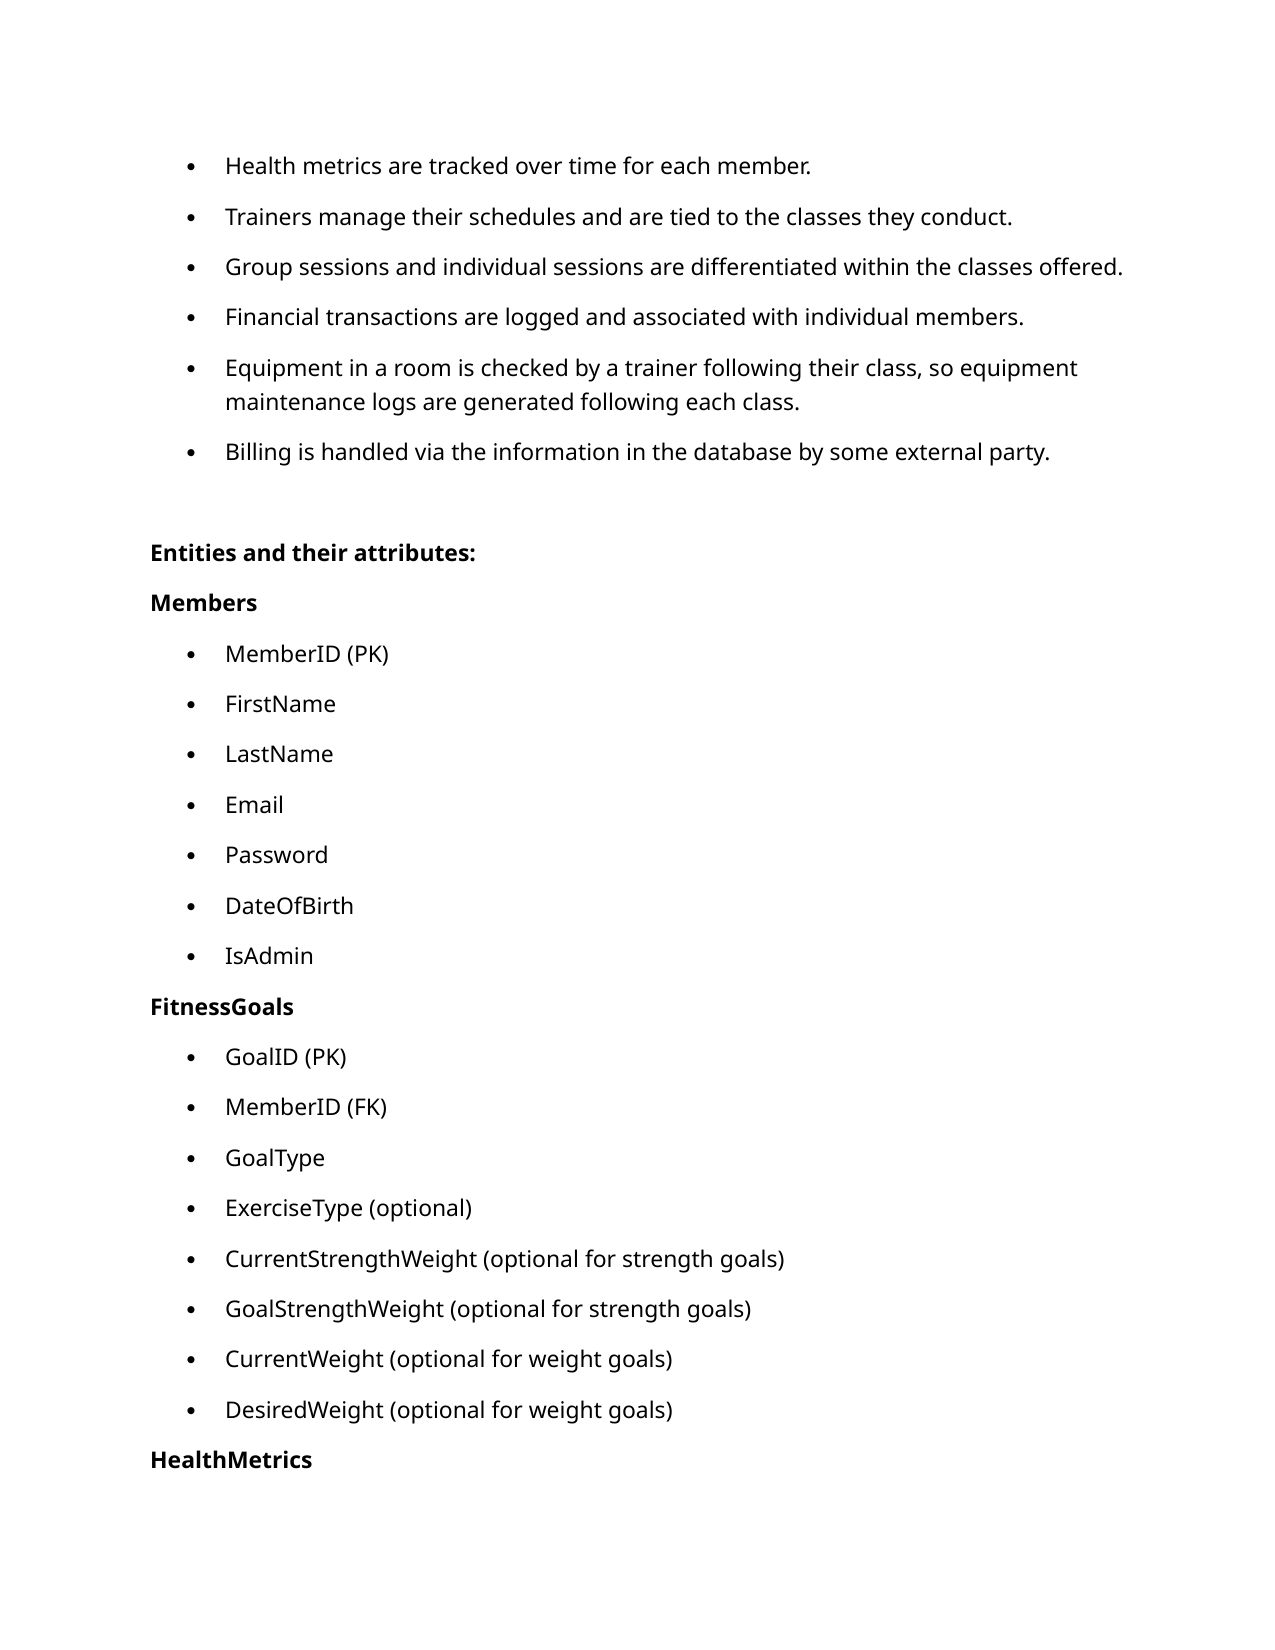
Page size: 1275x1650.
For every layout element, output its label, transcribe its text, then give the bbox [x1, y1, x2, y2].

list LastName [187, 738, 1125, 769]
list Financial transactions are logged and associated with individual members. [187, 301, 1125, 332]
list GoalID (PK) [187, 1041, 1125, 1072]
list IsAdmin [187, 940, 1125, 971]
list DesiredWeight (optional for weight goals) [187, 1394, 1125, 1425]
list Group sessions and individual sessions are differentiated within the classes offered. [187, 251, 1125, 282]
text Entities and their attributes: [150, 537, 1125, 568]
list FirstName [187, 688, 1125, 719]
list CurrentWeight (optional for weight goals) [187, 1343, 1125, 1374]
text HealthMetrics [150, 1444, 1125, 1475]
list Equipment in a room is checked by a trainer following their class, so equipment maintenance logs are generated following each class. [187, 352, 1125, 417]
list Email [187, 789, 1125, 820]
list DateOfBirth [187, 889, 1125, 921]
list ExerciseType (optional) [187, 1192, 1125, 1223]
text FitnessGoals [150, 990, 1125, 1022]
list MemberID (PK) [187, 637, 1125, 669]
list Trainers manage their schedules and are tied to the classes they conduct. [187, 200, 1125, 232]
text Members [150, 587, 1125, 618]
list MemberID (FK) [187, 1091, 1125, 1122]
list Billing is handled via the information in the database by some external party. [187, 436, 1125, 467]
list GoalStrengthWeight (optional for strength goals) [187, 1293, 1125, 1324]
list Password [187, 839, 1125, 870]
list CurrentStrengthWeight (optional for strength goals) [187, 1242, 1125, 1274]
list Health metrics are tracked over time for each member. [187, 150, 1125, 181]
list GoalType [187, 1142, 1125, 1173]
